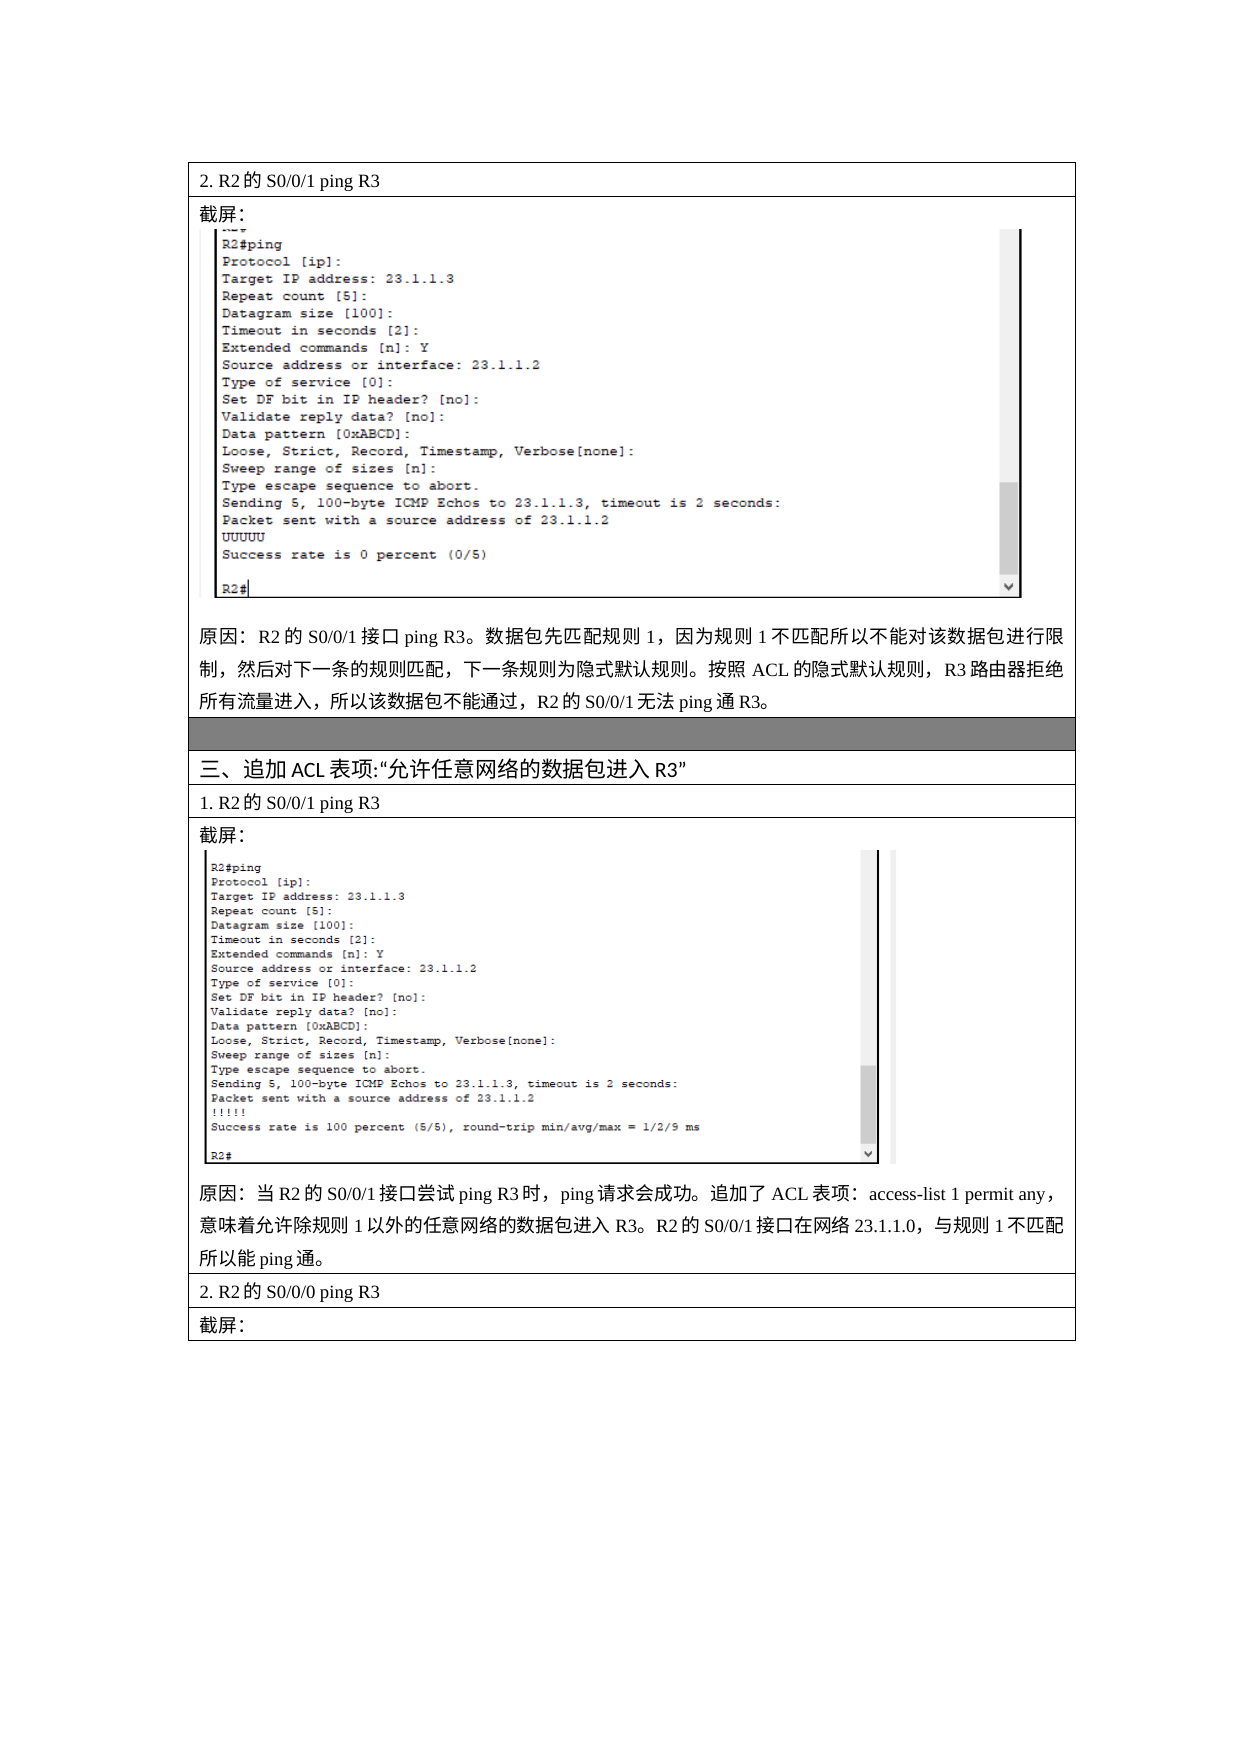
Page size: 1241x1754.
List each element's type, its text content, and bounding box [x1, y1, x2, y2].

picture [199, 229, 1034, 598]
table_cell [189, 1308, 1075, 1340]
table_cell 截屏： 原因：R2的S0/0/1接口ping R3。数据包先匹配规则1，因为规则1不匹配所以不能对该数据包进行限制，然后对下一条的规则匹配，下一条规则为隐式默认规则。按照ACL的隐式默认规则，R3路由器拒绝所有流量进入，所以该数据包不能通过，R2的S0/0/1无法ping通R3。 [189, 197, 1075, 717]
table_cell 1. R2的S0/0/1 ping R3 [189, 785, 1075, 817]
picture [199, 850, 897, 1164]
table_cell 截屏： 原因：当R2的S0/0/1接口尝试ping R3时，ping请求会成功。追加了ACL表项：access-list 1 permit any，意味着允许除规则1以外的任意网络的数据包进入R3。R2的S0/0/1接口在网络23.1.1.0，与规则1不匹配所以能ping通。 [189, 818, 1075, 1273]
table_cell 2. R2的S0/0/1 ping R3 [189, 163, 1075, 196]
table_cell 2. R2的S0/0/0 ping R3 [189, 1274, 1075, 1307]
table_cell 三、追加ACL表项:“允许任意网络的数据包进入R3” [189, 751, 1075, 784]
table_cell [189, 718, 1075, 750]
